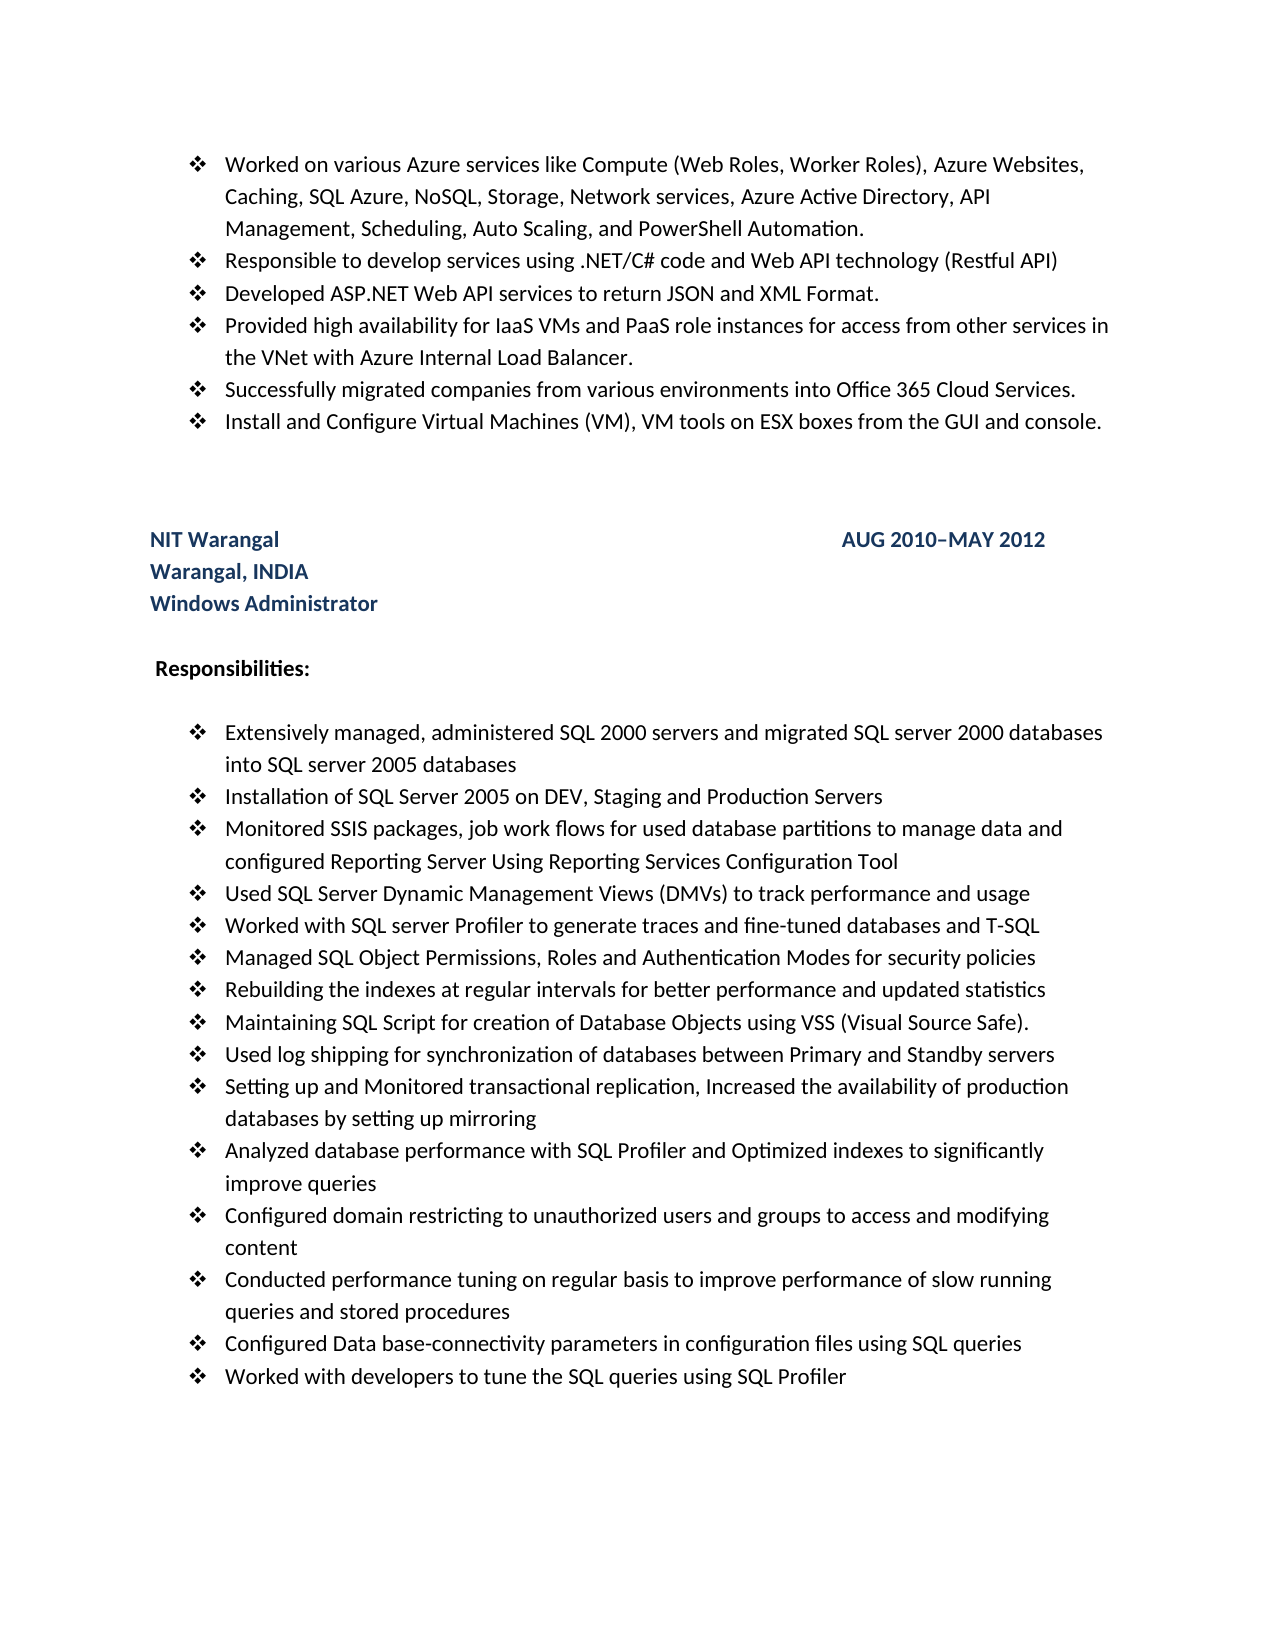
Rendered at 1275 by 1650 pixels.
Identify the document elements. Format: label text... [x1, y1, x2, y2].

text Responsibilities: [150, 654, 1125, 682]
list Monitored SSIS packages, job work flows for used database partitions to manage data and configured Reporting Server Using Reporting Services Configuration Tool [187, 814, 1125, 875]
list Worked with SQL server Profiler to generate traces and fine-tuned databases and T-SQL [187, 911, 1125, 939]
list Analyzed database performance with SQL Profiler and Optimized indexes to significantly improve queries [187, 1136, 1125, 1197]
list Managed SQL Object Permissions, Roles and Authentication Modes for security policies [187, 943, 1125, 971]
list Rebuilding the indexes at regular intervals for better performance and updated statistics [187, 976, 1125, 1003]
list Provided high availability for IaaS VMs and PaaS role instances for access from other services in the VNet with Azure Internal Load Balancer. [187, 311, 1125, 371]
list Setting up and Monitored transactional replication, Increased the availability of production databases by setting up mirroring [187, 1072, 1125, 1132]
list Maintaining SQL Script for creation of Database Objects using VSS (Visual Source Safe). [187, 1008, 1125, 1036]
list Used SQL Server Dynamic Management Views (DMVs) to track performance and usage [187, 879, 1125, 907]
list Worked with developers to tune the SQL queries using SQL Profiler [187, 1362, 1125, 1390]
list Responsible to develop services using .NET/C# code and Web API technology (Restful API) [187, 247, 1125, 274]
list Configured domain restricting to unauthorized users and groups to access and modifying content [187, 1201, 1125, 1261]
text NIT Warangal AUG 2010–MAY 2012 [150, 525, 1125, 553]
list Successfully migrated companies from various environments into Office 365 Cloud Services. [187, 375, 1125, 403]
text Warangal, INDIA [150, 557, 1125, 585]
list Used log shipping for synchronization of databases between Primary and Standby servers [187, 1040, 1125, 1068]
list Extensively managed, administered SQL 2000 servers and migrated SQL server 2000 databases into SQL server 2005 databases [187, 718, 1125, 778]
list Conducted performance tuning on regular basis to improve performance of slow running queries and stored procedures [187, 1265, 1125, 1325]
list Configured Data base-connectivity parameters in configuration files using SQL queries [187, 1329, 1125, 1358]
list Worked on various Azure services like Compute (Web Roles, Worker Roles), Azure Websites, Caching, SQL Azure, NoSQL, Storage, Network services, Azure Active Directory, API Management, Scheduling, Auto Scaling, and PowerShell Automation. [187, 150, 1125, 242]
text Windows Administrator [150, 589, 1125, 617]
list Developed ASP.NET Web API services to return JSON and XML Format. [187, 279, 1125, 307]
list Install and Configure Virtual Machines (VM), VM tools on ESX boxes from the GUI and console. [187, 407, 1125, 436]
list Installation of SQL Server 2005 on DEV, Staging and Production Servers [187, 782, 1125, 810]
